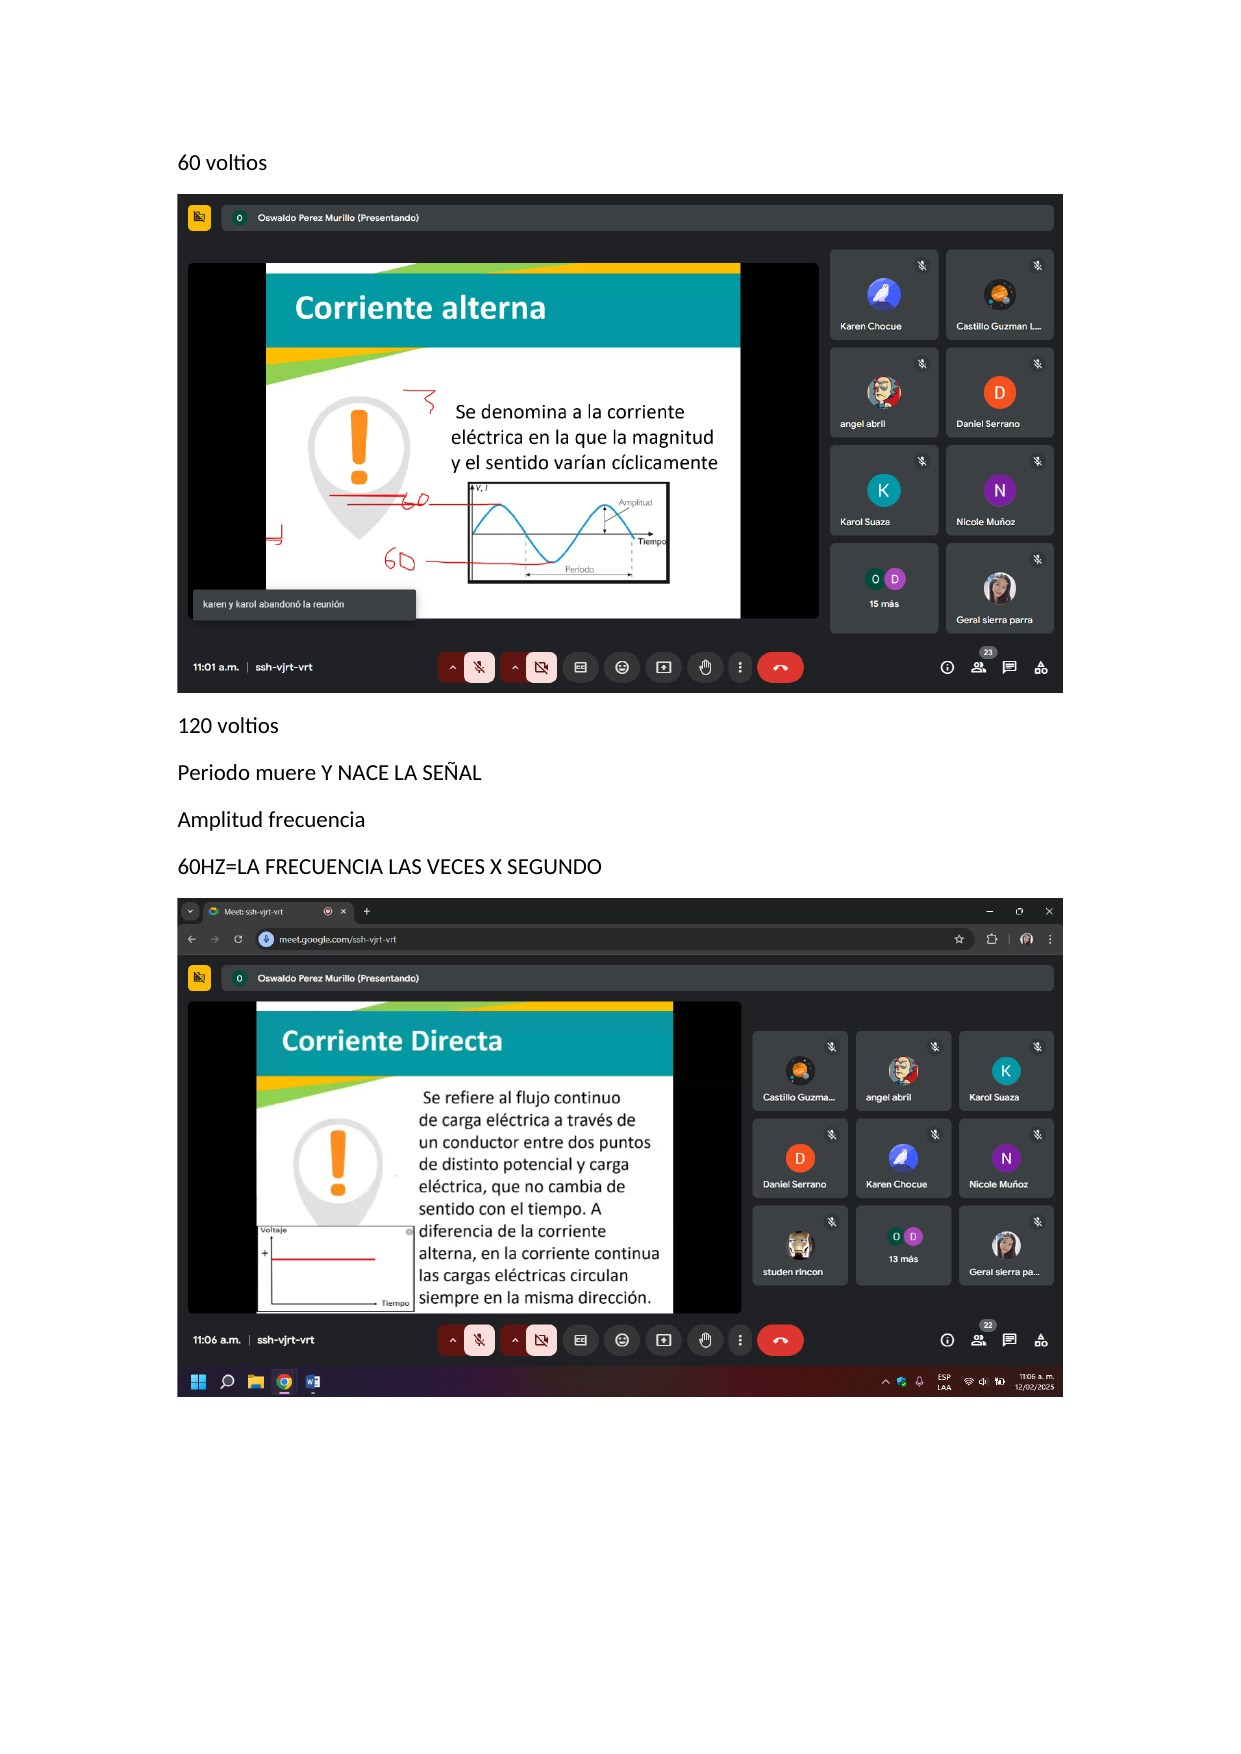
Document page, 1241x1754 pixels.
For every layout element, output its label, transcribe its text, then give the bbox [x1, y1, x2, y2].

text 60HZ=LA FRECUENCIA LAS VECES X SEGUNDO [177, 852, 1063, 880]
picture [177, 194, 1063, 693]
text 120 voltios [177, 711, 1063, 739]
text 60 voltios [177, 148, 1063, 176]
text Periodo muere Y NACE LA SEÑAL [177, 758, 1063, 786]
text Amplitud frecuencia [177, 805, 1063, 833]
picture [177, 898, 1063, 1397]
